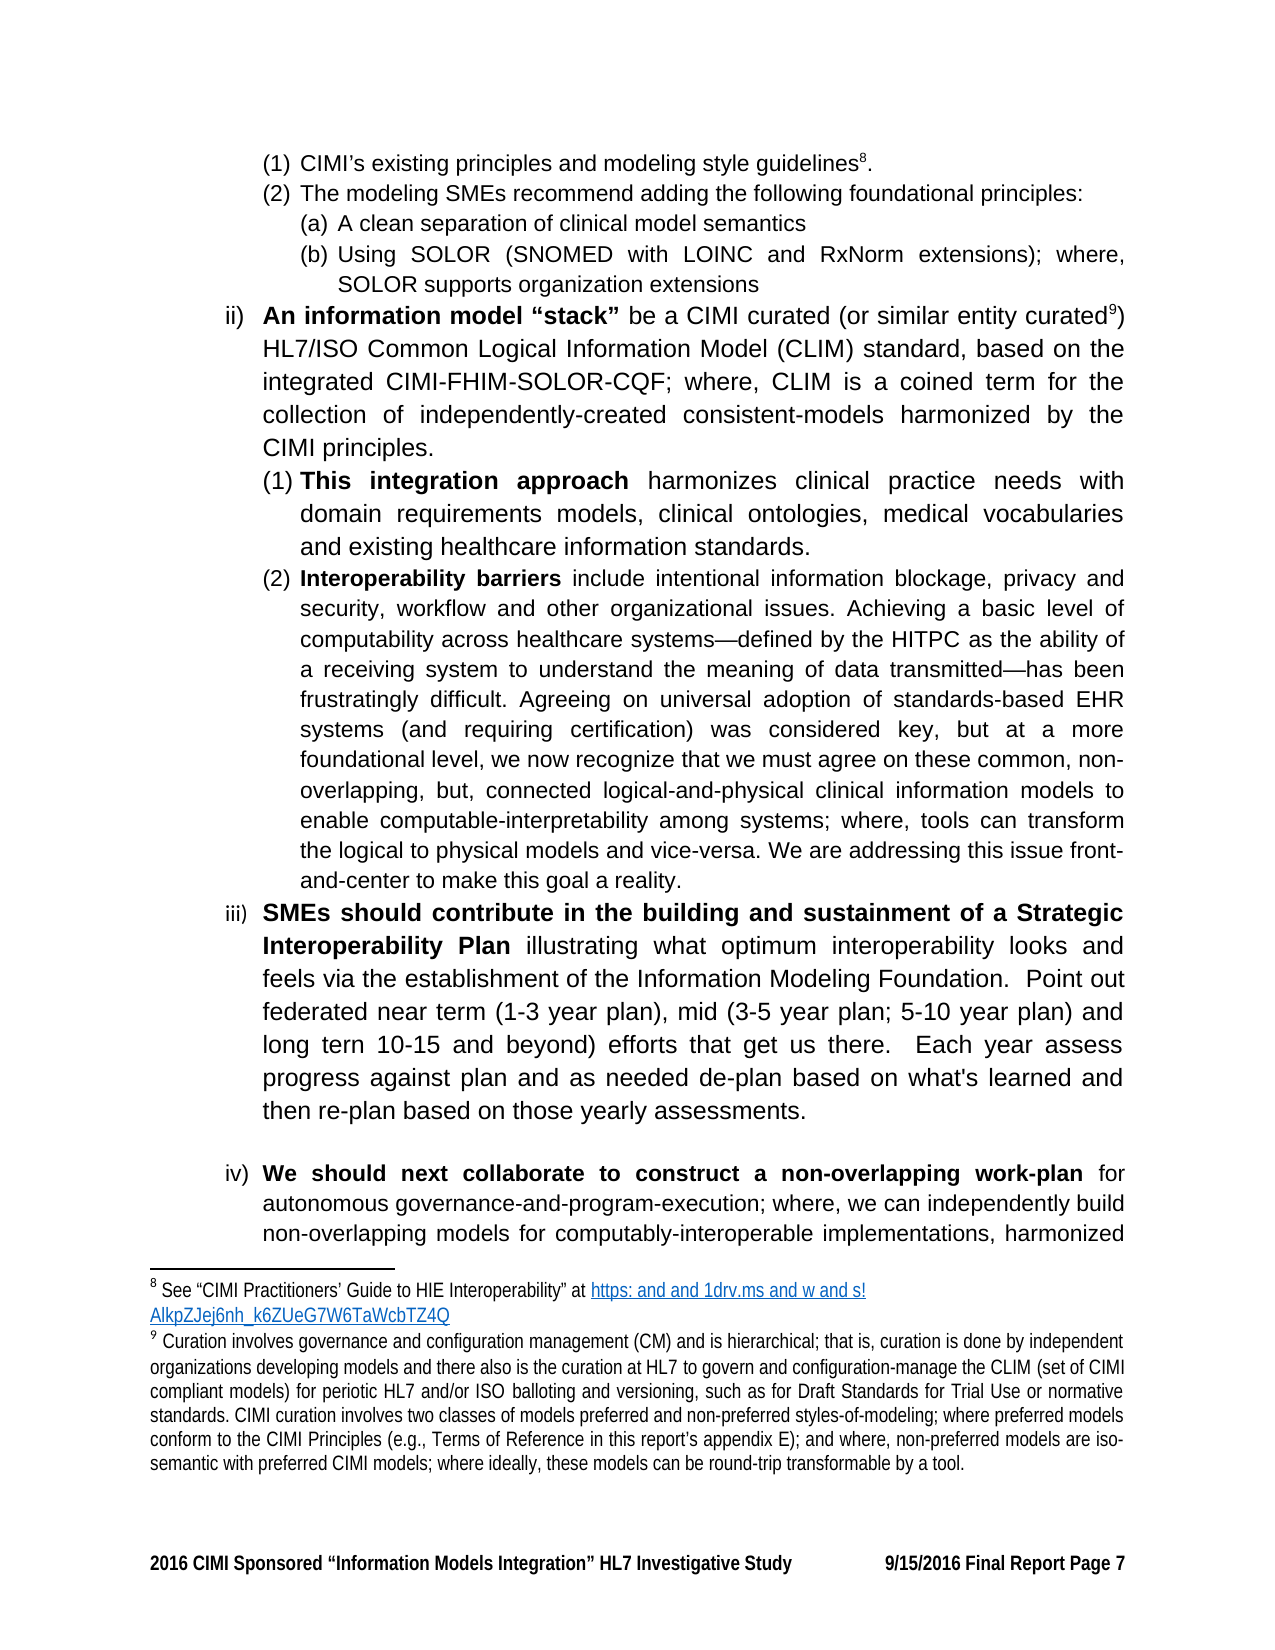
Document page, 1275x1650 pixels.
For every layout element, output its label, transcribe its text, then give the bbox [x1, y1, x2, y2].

list This integration approach harmonizes clinical practice needs with domain requirements models, clinical ontologies, medical vocabularies and existing healthcare information standards. [262, 466, 1125, 561]
list Using SOLOR (SNOMED with LOINC and RxNorm extensions); where, SOLOR supports organization extensions [300, 241, 1125, 297]
list An information model “stack” be a CIMI curated (or similar entity curated) HL7/ISO Common Logical Information Model (CLIM) standard, based on the integrated CIMI-FHIM-SOLOR-CQF; where, CLIM is a coined term for the collection of independently-created consistent-models harmonized by the CIMI principles. [225, 301, 1125, 462]
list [225, 1160, 1125, 1247]
list Interoperability barriers include intentional information blockage, privacy and security, workflow and other organizational issues. Achieving a basic level of computability across healthcare systems—defined by the HITPC as the ability of a receiving system to understand the meaning of data transmitted—has been frustratingly difficult. Agreeing on universal adoption of standards-based EHR systems (and requiring certification) was considered key, but at a more foundational level, we now recognize that we must agree on these common, non-overlapping, but, connected logical-and-physical clinical information models to enable computable-interpretability among systems; where, tools can transform the logical to physical models and vice-versa. We are addressing this issue front-and-center to make this goal a reality. [262, 565, 1125, 894]
list CIMI’s existing principles and modeling style guidelines. [262, 150, 1125, 176]
list SMEs should contribute in the building and sustainment of a Strategic Interoperability Plan illustrating what optimum interoperability looks and feels via the establishment of the Information Modeling Foundation. Point out federated near term (1-3 year plan), mid (3-5 year plan; 5-10 year plan) and long tern 10-15 and beyond) efforts that get us there. Each year assess progress against plan and as needed de-plan based on what's learned and then re-plan based on those yearly assessments. [225, 897, 1125, 1125]
list A clean separation of clinical model semantics [300, 210, 1125, 237]
list The modeling SMEs recommend adding the following foundational principles: [262, 180, 1125, 207]
